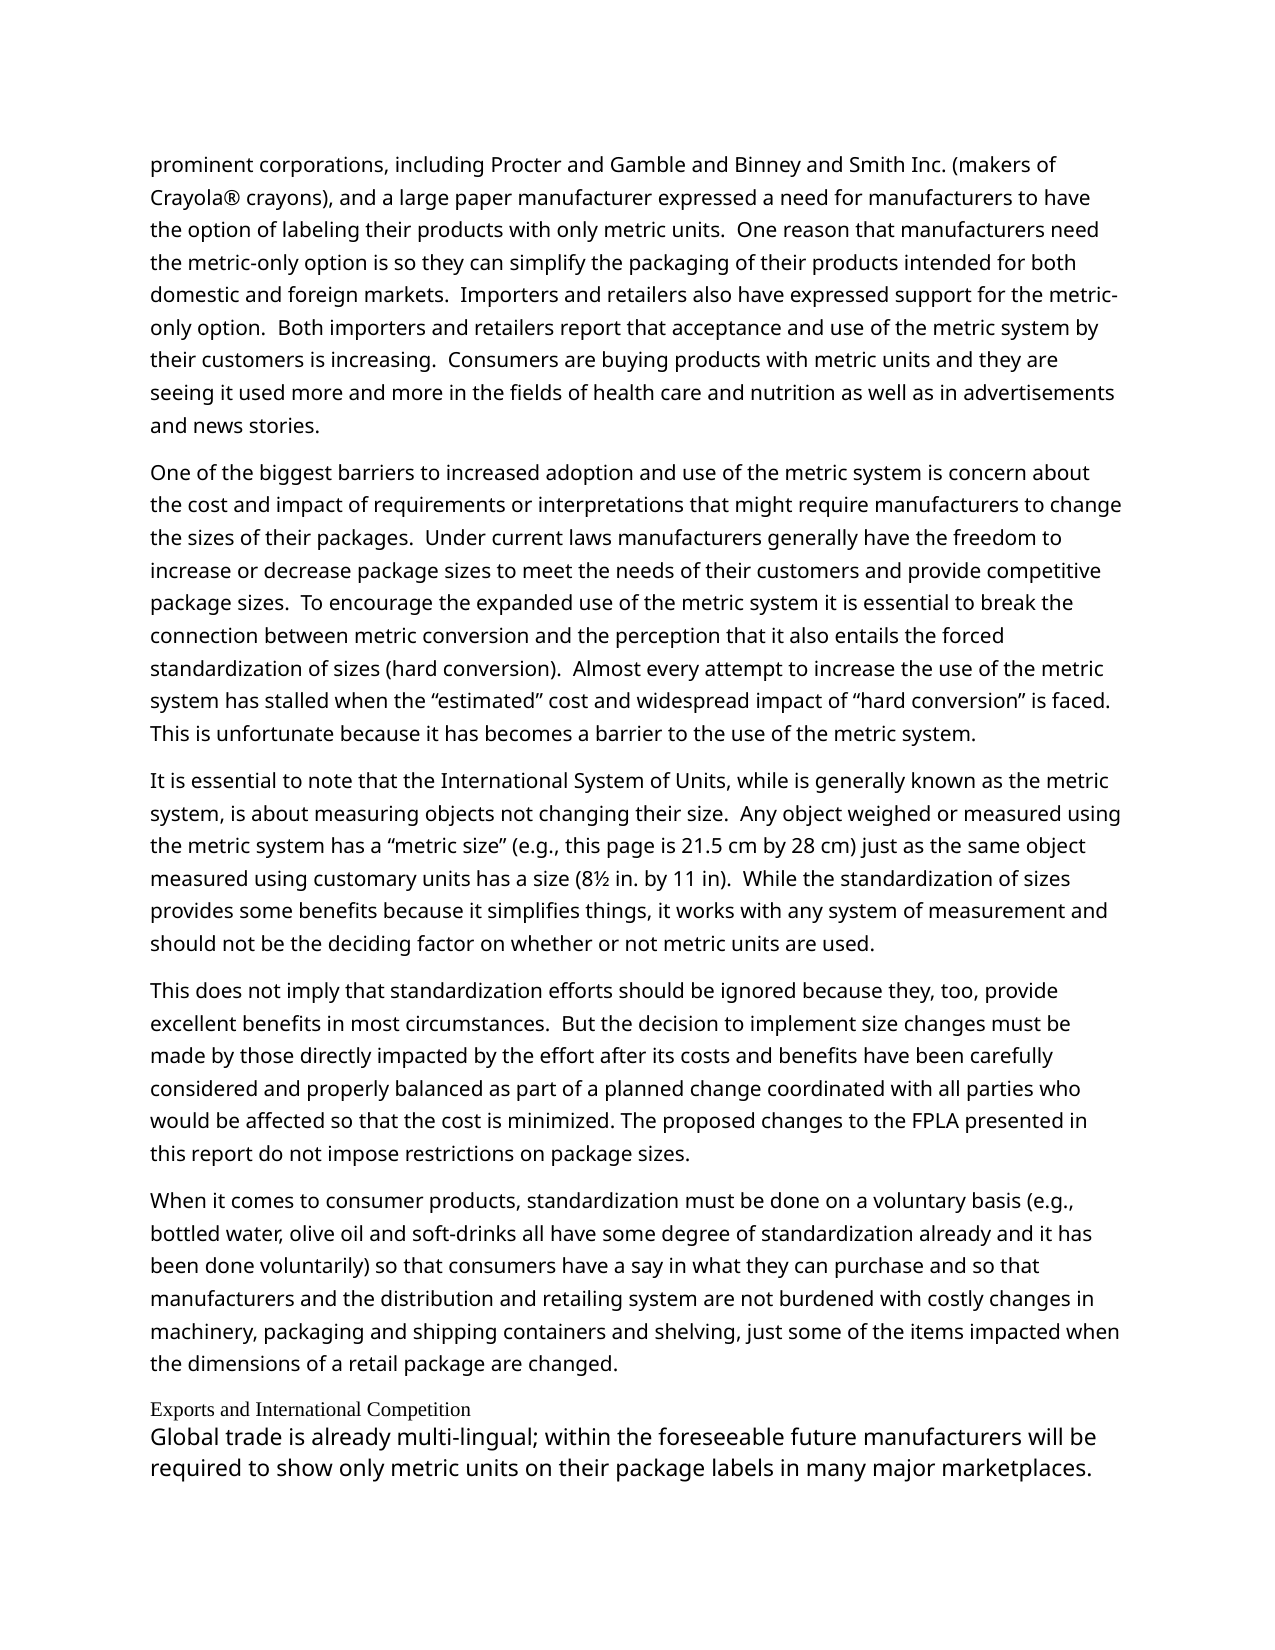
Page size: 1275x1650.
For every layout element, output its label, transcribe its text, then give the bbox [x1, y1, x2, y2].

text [150, 150, 1125, 439]
text One of the biggest barriers to increased adoption and use of the metric system is concern about the cost and impact of requirements or interpretations that might require manufacturers to change the sizes of their packages. Under current laws manufacturers generally have the freedom to increase or decrease package sizes to meet the needs of their customers and provide competitive package sizes. To encourage the expanded use of the metric system it is essential to break the connection between metric conversion and the perception that it also entails the forced standardization of sizes (hard conversion). Almost every attempt to increase the use of the metric system has stalled when the “estimated” cost and widespread impact of “hard conversion” is faced. This is unfortunate because it has becomes a barrier to the use of the metric system. [150, 458, 1125, 747]
text This does not imply that standardization efforts should be ignored because they, too, provide excellent benefits in most circumstances. But the decision to implement size changes must be made by those directly impacted by the effort after its costs and benefits have been carefully considered and properly balanced as part of a planned change coordinated with all parties who would be affected so that the cost is minimized. The proposed changes to the FPLA presented in this report do not impose restrictions on package sizes. [150, 976, 1125, 1168]
text When it comes to consumer products, standardization must be done on a voluntary basis (e.g., bottled water, olive oil and soft-drinks all have some degree of standardization already and it has been done voluntarily) so that consumers have a say in what they can purchase and so that manufacturers and the distribution and retailing system are not burdened with costly changes in machinery, packaging and shipping containers and shelving, just some of the items impacted when the dimensions of a retail package are changed. [150, 1186, 1125, 1378]
text It is essential to note that the International System of Units, while is generally known as the metric system, is about measuring objects not changing their size. Any object weighed or measured using the metric system has a “metric size” (e.g., this page is 21.5 cm by 28 cm) just as the same object measured using customary units has a size (8½ in. by 11 in). While the standardization of sizes provides some benefits because it simplifies things, it works with any system of measurement and should not be the deciding factor on whether or not metric units are used. [150, 766, 1125, 957]
